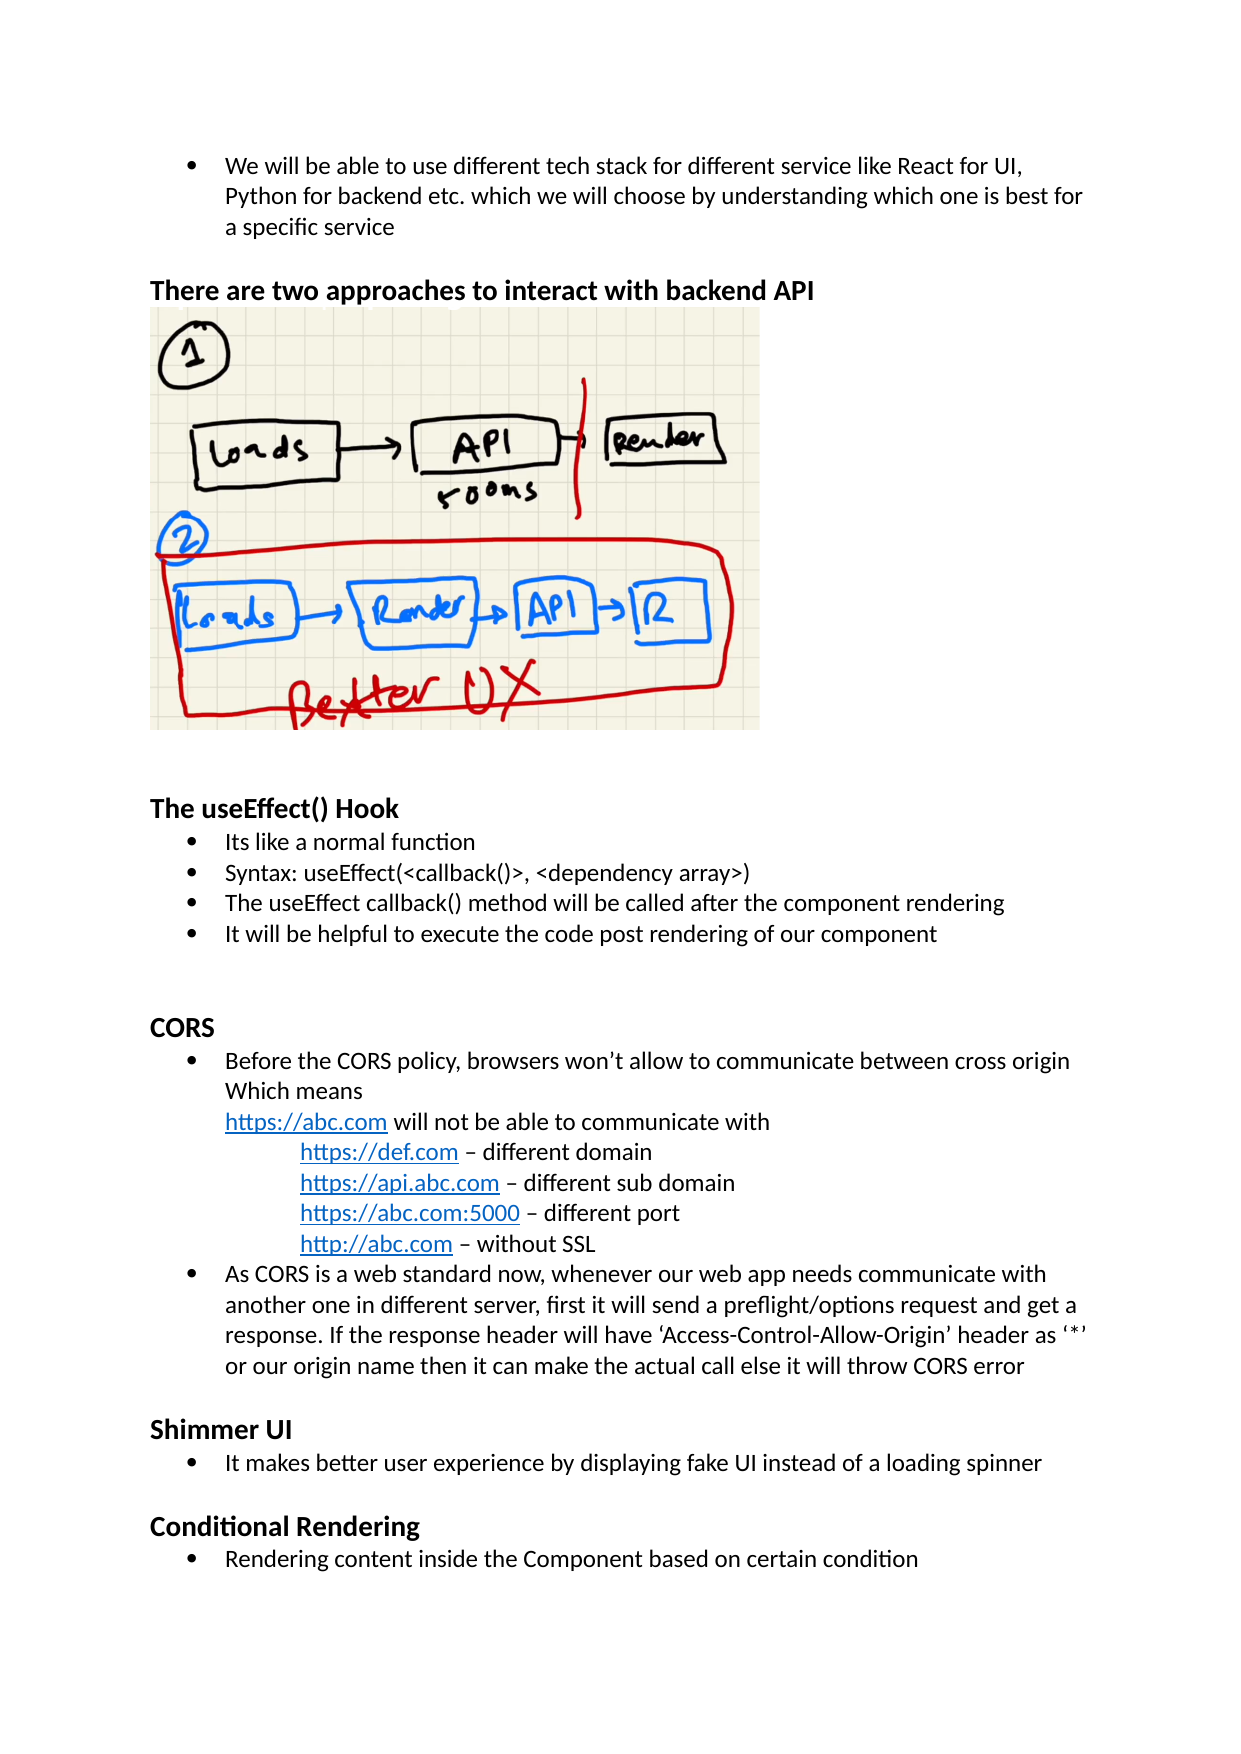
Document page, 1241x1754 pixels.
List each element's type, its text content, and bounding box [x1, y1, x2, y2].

list Syntax: useEffect(<callback()>, <dependency array>) [187, 857, 1090, 887]
list Before the CORS policy, browsers won’t allow to communicate between cross origin [187, 1045, 1090, 1076]
text https://api.abc.com – different sub domain [225, 1167, 1090, 1198]
list We will be able to use different tech stack for different service like React for UI, Python for backend etc. which we will choose by understanding which one is best for a specific service [187, 150, 1090, 242]
picture [150, 307, 760, 730]
list As CORS is a web standard now, whenever our web app needs communicate with another one in different server, first it will send a preflight/options request and get a response. If the response header will have ‘Access-Control-Allow-Origin’ header as ‘*’ or our origin name then it can make the actual call else it will throw CORS error [187, 1259, 1090, 1381]
list It will be helpful to execute the code post rendering of our component [187, 918, 1090, 948]
text Shimmer UI [150, 1411, 1090, 1447]
text There are two approaches to interact with backend API [150, 272, 1090, 308]
text Which means [225, 1076, 1090, 1106]
text https://abc.com will not be able to communicate with [225, 1106, 1090, 1137]
list It makes better user experience by displaying fake UI instead of a loading spinner [187, 1447, 1090, 1477]
text https://abc.com:5000 – different port [225, 1198, 1090, 1228]
list Rendering content inside the Component based on certain condition [187, 1543, 1090, 1574]
text The useEffect() Hook [150, 791, 1090, 826]
text CORS [150, 1009, 1090, 1045]
text Conditional Rendering [150, 1508, 1090, 1543]
text https://def.com – different domain [225, 1137, 1090, 1167]
text http://abc.com – without SSL [225, 1228, 1090, 1259]
list Its like a normal function [187, 826, 1090, 857]
list The useEffect callback() method will be called after the component rendering [187, 887, 1090, 918]
